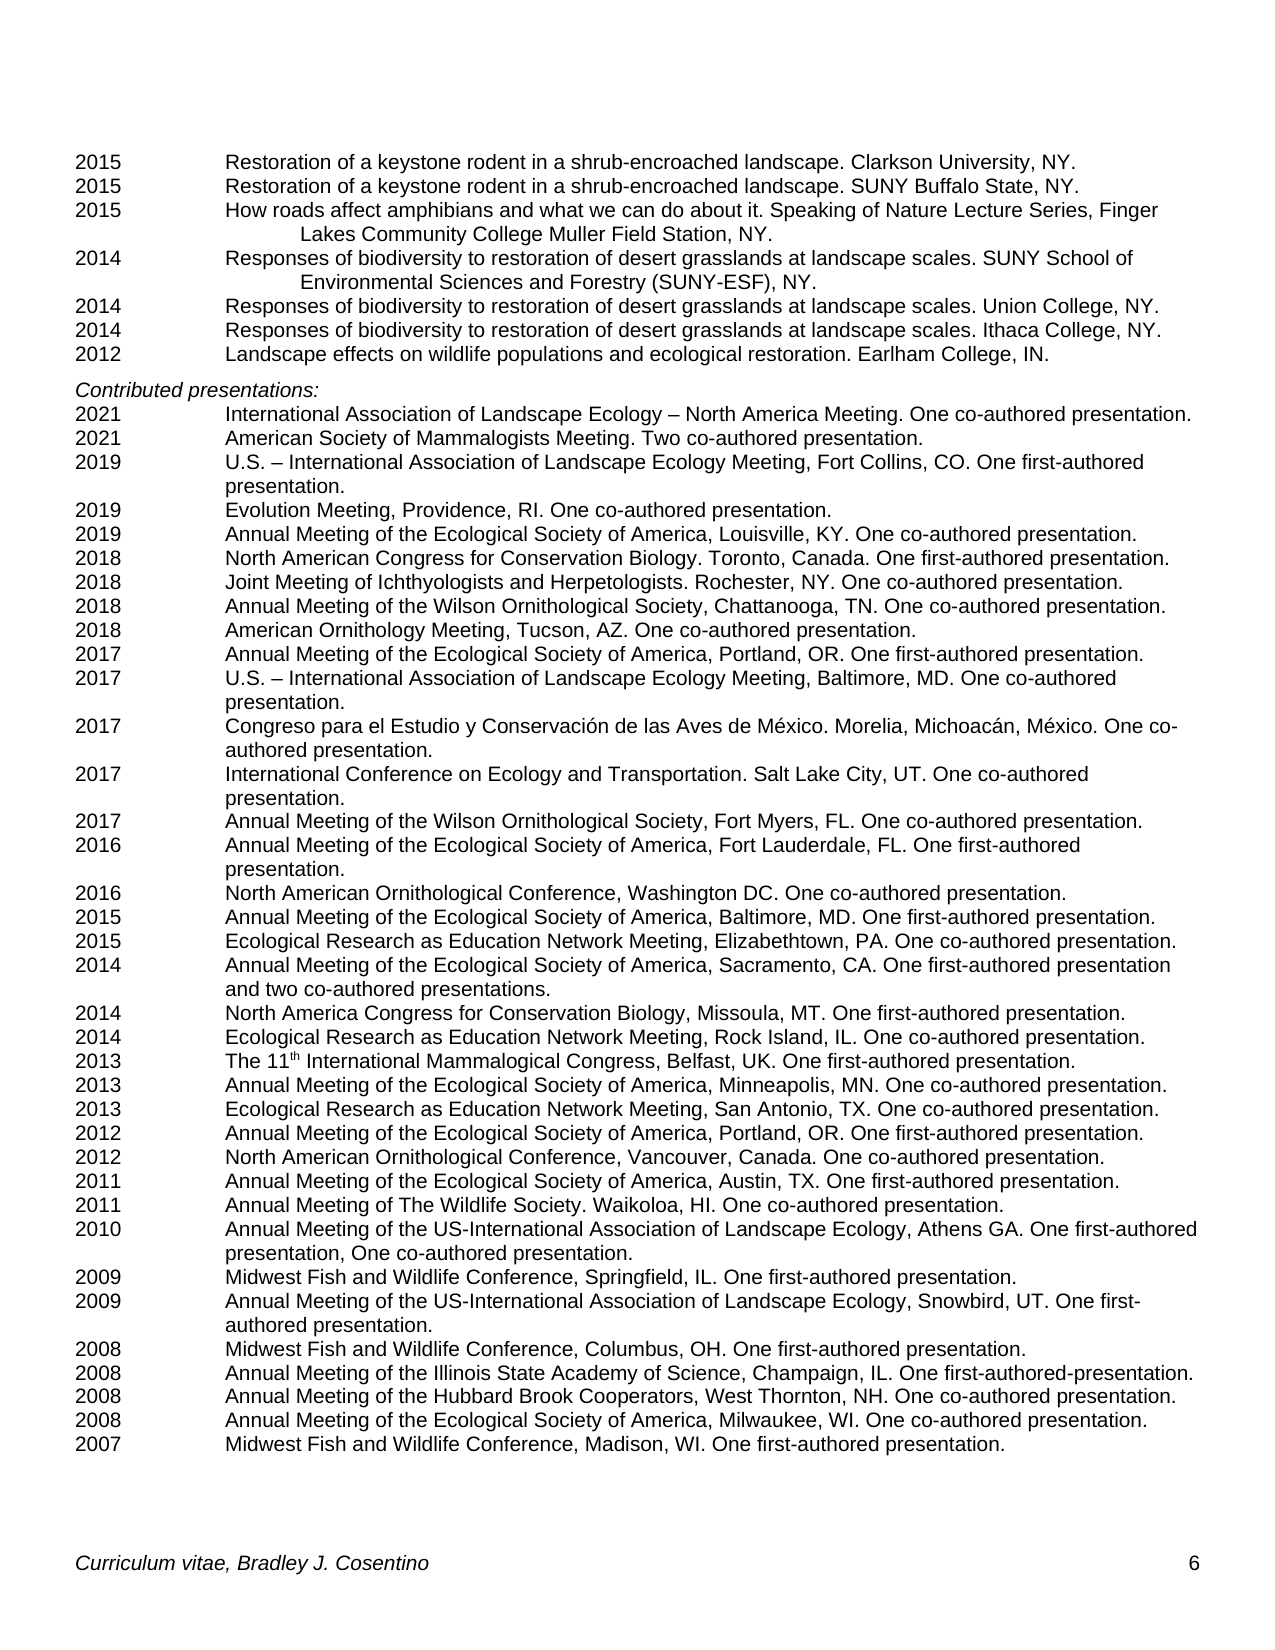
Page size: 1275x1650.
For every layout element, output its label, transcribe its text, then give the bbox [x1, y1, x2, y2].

text 2011 Annual Meeting of the Ecological Society of America, Austin, TX. One first-authored presentation. [75, 1169, 1200, 1193]
text 2017 Annual Meeting of the Ecological Society of America, Portland, OR. One first-authored presentation. [75, 642, 1200, 666]
text 2018 American Ornithology Meeting, Tucson, AZ. One co-authored presentation. [75, 618, 1200, 642]
text 2014 North America Congress for Conservation Biology, Missoula, MT. One first-authored presentation. [75, 1001, 1200, 1025]
text 2008 Annual Meeting of the Hubbard Brook Cooperators, West Thornton, NH. One co-authored presentation. [75, 1384, 1200, 1408]
text 2012 Annual Meeting of the Ecological Society of America, Portland, OR. One first-authored presentation. [75, 1121, 1200, 1145]
text 2007 Midwest Fish and Wildlife Conference, Madison, WI. One first-authored presentation. [75, 1432, 1200, 1456]
text 2008 Annual Meeting of the Illinois State Academy of Science, Champaign, IL. One first-authored-presentation. [75, 1360, 1200, 1384]
text 2012 North American Ornithological Conference, Vancouver, Canada. One co-authored presentation. [75, 1145, 1200, 1169]
text 2014 Annual Meeting of the Ecological Society of America, Sacramento, CA. One first-authored presentation and two co-authored presentations. [75, 953, 1200, 1001]
text 2018 Joint Meeting of Ichthyologists and Herpetologists. Rochester, NY. One co-authored presentation. [75, 570, 1200, 594]
text 2013 Ecological Research as Education Network Meeting, San Antonio, TX. One co-authored presentation. [75, 1097, 1200, 1121]
text 2015 Annual Meeting of the Ecological Society of America, Baltimore, MD. One first-authored presentation. [75, 905, 1200, 929]
text 2018 Annual Meeting of the Wilson Ornithological Society, Chattanooga, TN. One co-authored presentation. [75, 594, 1200, 618]
text 2017 Congreso para el Estudio y Conservación de las Aves de México. Morelia, Michoacán, México. One co-authored presentation. [75, 713, 1200, 761]
text 2019 Evolution Meeting, Providence, RI. One co-authored presentation. [75, 498, 1200, 522]
text 2016 Annual Meeting of the Ecological Society of America, Fort Lauderdale, FL. One first-authored presentation. [75, 833, 1200, 881]
text 2016 North American Ornithological Conference, Washington DC. One co-authored presentation. [75, 881, 1200, 905]
text 2014 Responses of biodiversity to restoration of desert grasslands at landscape scales. Ithaca College, NY. [75, 318, 1200, 342]
text 2011 Annual Meeting of The Wildlife Society. Waikoloa, HI. One co-authored presentation. [75, 1193, 1200, 1217]
text 2014 Responses of biodiversity to restoration of desert grasslands at landscape scales. SUNY School of Environmental Sciences and Forestry (SUNY-ESF), NY. [75, 246, 1200, 294]
text 2019 U.S. – International Association of Landscape Ecology Meeting, Fort Collins, CO. One first-authored presentation. [75, 450, 1200, 498]
text 2010 Annual Meeting of the US-International Association of Landscape Ecology, Athens GA. One first-authored presentation, One co-authored presentation. [75, 1217, 1200, 1264]
text 2021 International Association of Landscape Ecology – North America Meeting. One co-authored presentation. [75, 402, 1200, 426]
text 2014 Ecological Research as Education Network Meeting, Rock Island, IL. One co-authored presentation. [75, 1025, 1200, 1049]
text 2015 Restoration of a keystone rodent in a shrub-encroached landscape. SUNY Buffalo State, NY. [75, 174, 1200, 198]
text 2015 Ecological Research as Education Network Meeting, Elizabethtown, PA. One co-authored presentation. [75, 929, 1200, 953]
text 2008 Annual Meeting of the Ecological Society of America, Milwaukee, WI. One co-authored presentation. [75, 1408, 1200, 1432]
text Contributed presentations: [75, 378, 1200, 402]
text 2013 Annual Meeting of the Ecological Society of America, Minneapolis, MN. One co-authored presentation. [75, 1073, 1200, 1097]
text 2015 Restoration of a keystone rodent in a shrub-encroached landscape. Clarkson University, NY. [75, 150, 1200, 174]
text 2008 Midwest Fish and Wildlife Conference, Columbus, OH. One first-authored presentation. [75, 1336, 1200, 1360]
text 2017 International Conference on Ecology and Transportation. Salt Lake City, UT. One co-authored presentation. [75, 761, 1200, 809]
text 2009 Annual Meeting of the US-International Association of Landscape Ecology, Snowbird, UT. One first-authored presentation. [75, 1288, 1200, 1336]
text 2009 Midwest Fish and Wildlife Conference, Springfield, IL. One first-authored presentation. [75, 1264, 1200, 1288]
text 2015 How roads affect amphibians and what we can do about it. Speaking of Nature Lecture Series, Finger Lakes Community College Muller Field Station, NY. [75, 198, 1200, 246]
text 2012 Landscape effects on wildlife populations and ecological restoration. Earlham College, IN. [75, 342, 1200, 366]
text 2013 The 11th International Mammalogical Congress, Belfast, UK. One first-authored presentation. [75, 1049, 1200, 1073]
text 2017 U.S. – International Association of Landscape Ecology Meeting, Baltimore, MD. One co-authored presentation. [75, 666, 1200, 713]
text 2018 North American Congress for Conservation Biology. Toronto, Canada. One first-authored presentation. [75, 546, 1200, 570]
text 2014 Responses of biodiversity to restoration of desert grasslands at landscape scales. Union College, NY. [75, 294, 1200, 318]
text 2017 Annual Meeting of the Wilson Ornithological Society, Fort Myers, FL. One co-authored presentation. [75, 809, 1200, 833]
text 2021 American Society of Mammalogists Meeting. Two co-authored presentation. [75, 426, 1200, 450]
text 2019 Annual Meeting of the Ecological Society of America, Louisville, KY. One co-authored presentation. [75, 522, 1200, 546]
